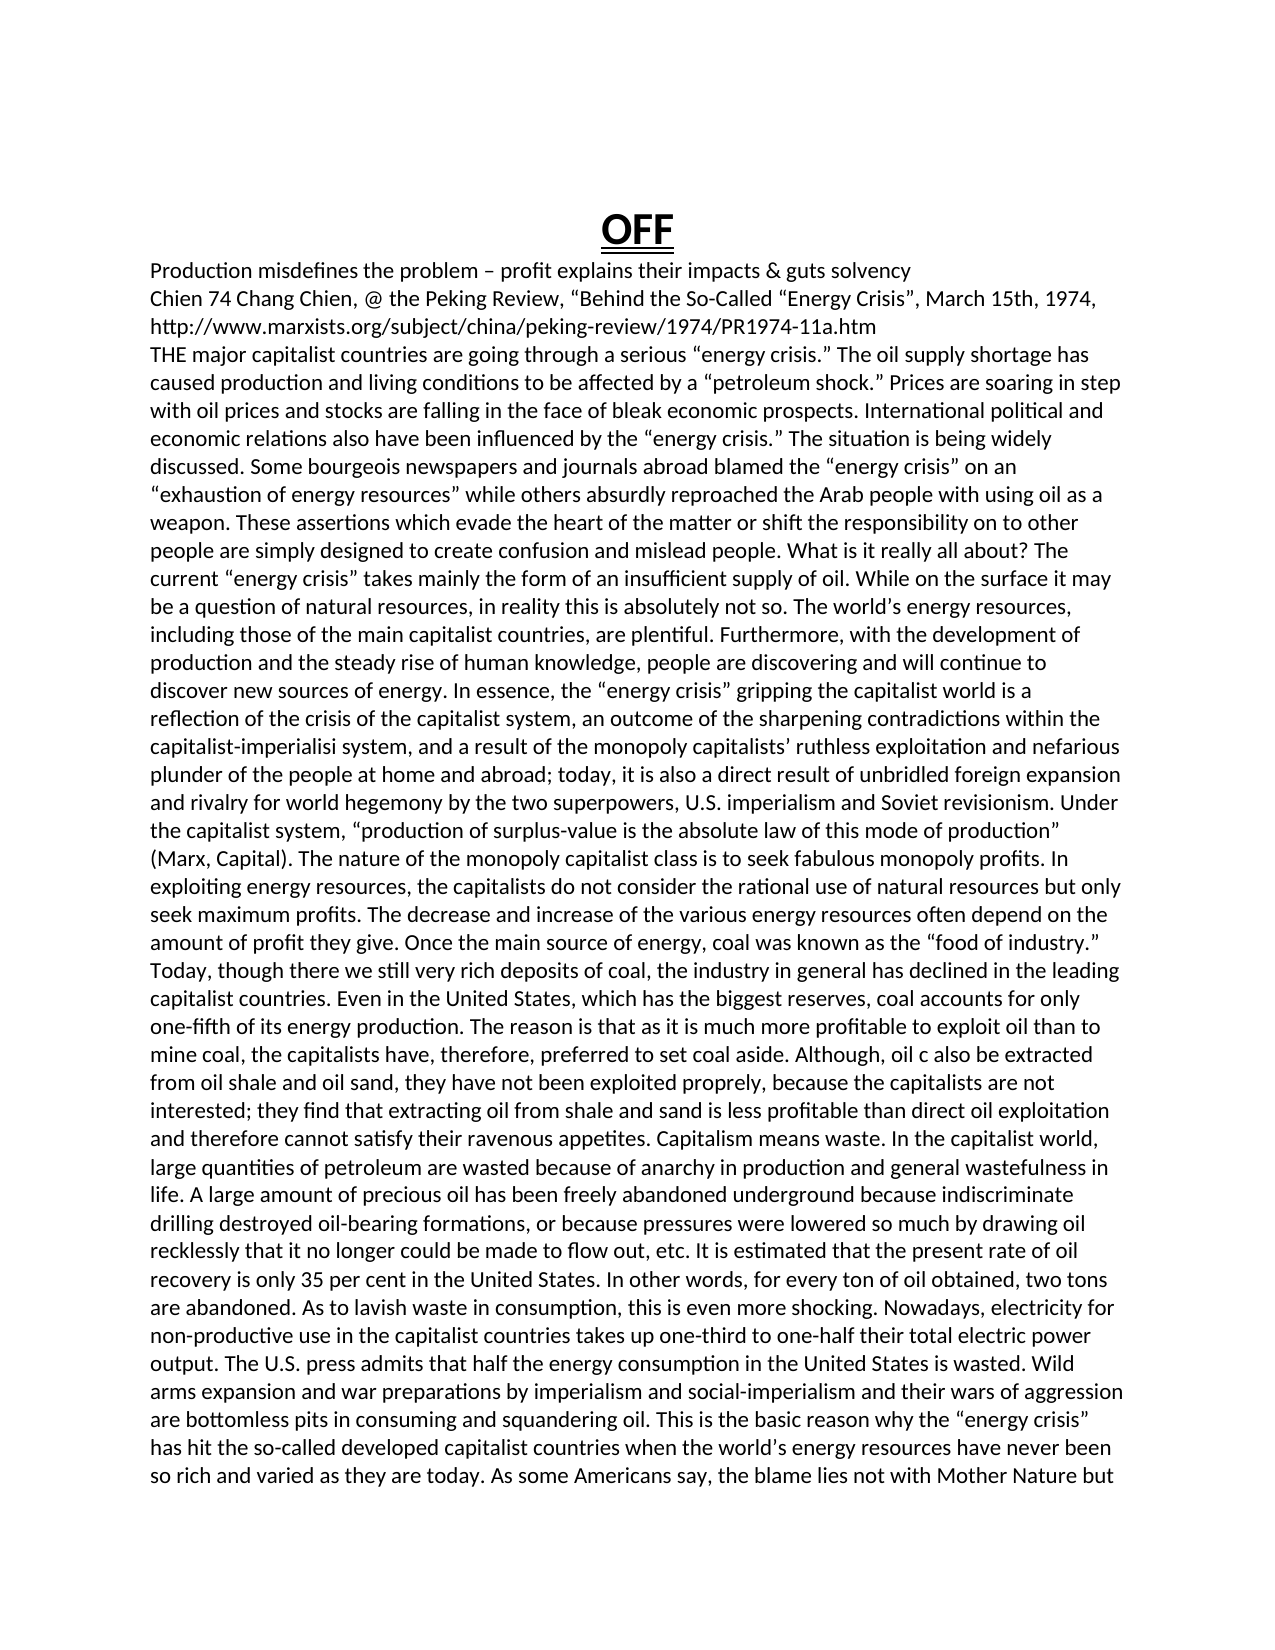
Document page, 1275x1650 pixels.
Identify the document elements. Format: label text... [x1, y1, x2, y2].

text Chien 74 Chang Chien, @ the Peking Review, “Behind the So-Called “Energy Crisis”, March 15th, 1974, http://www.marxists.org/subject/china/peking-review/1974/PR1974-11a.htm [150, 284, 1125, 340]
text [150, 340, 1125, 1489]
subtitle OFF [150, 200, 1125, 256]
text Production misdefines the problem – profit explains their impacts & guts solvency [150, 256, 1125, 284]
